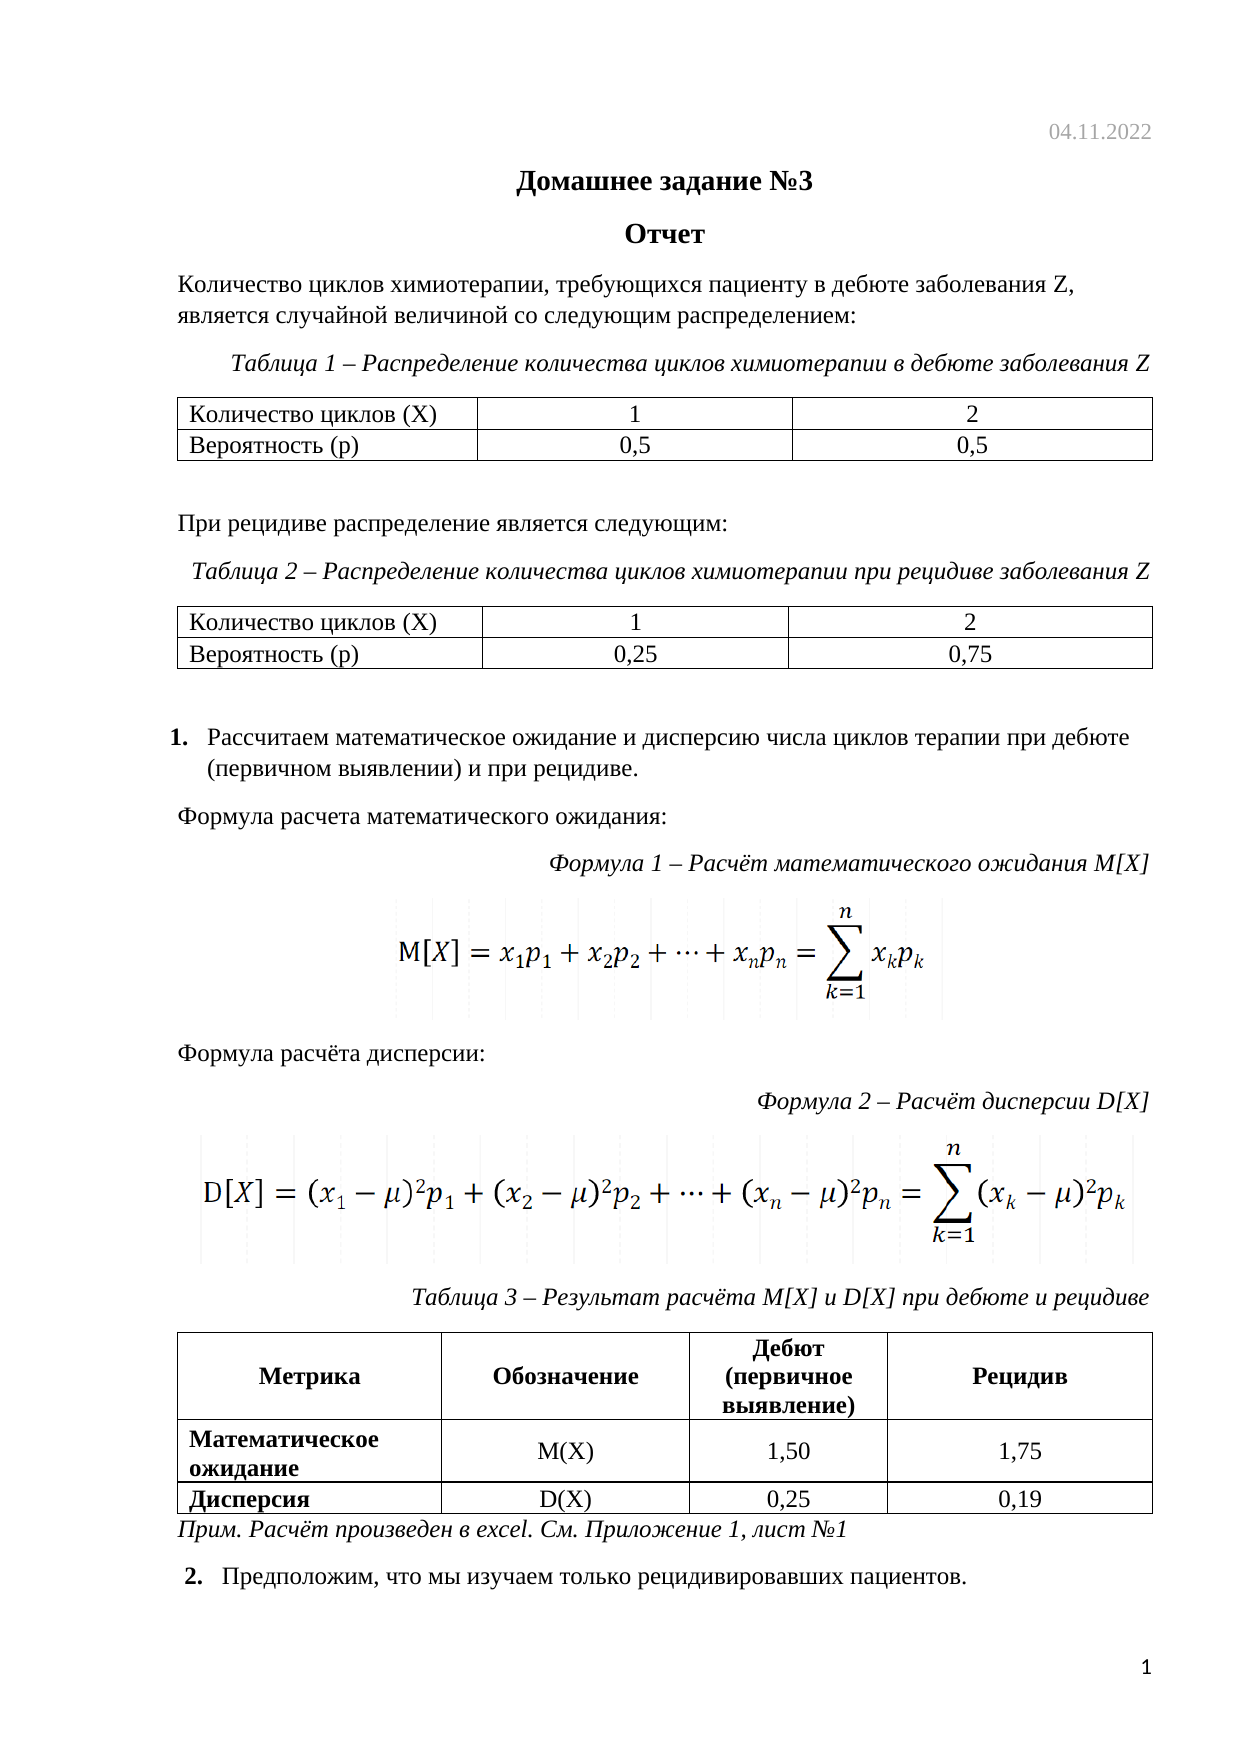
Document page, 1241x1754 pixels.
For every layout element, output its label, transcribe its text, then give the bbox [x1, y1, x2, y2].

list Предположим, что мы изучаем только рецидивировавших пациентов. [184, 1561, 1152, 1590]
table_cell 1,75 [888, 1420, 1152, 1481]
picture [375, 898, 954, 1020]
text Таблица 3 – Результат расчёта M[X] и D[X] при дебюте и рецидиве [177, 1282, 1152, 1311]
text Формула 2 – Расчёт дисперсии D[X] [177, 1086, 1152, 1115]
table_header Количество циклов (X) [178, 607, 482, 637]
table_cell M(X) [442, 1420, 689, 1481]
table_header Дебют (первичное выявление) [690, 1333, 887, 1419]
picture [177, 1135, 1152, 1264]
list Рассчитаем математическое ожидание и дисперсию числа циклов терапии при дебюте (первичном выявлении) и при рецидиве. [169, 722, 1152, 782]
text При рецидиве распределение является следующим: [177, 508, 1152, 537]
text Отчет [177, 216, 1152, 249]
text Формула 1 – Расчёт математического ожидания M[X] [177, 848, 1152, 877]
table_header 1 [478, 398, 792, 428]
text Домашнее задание №3 [177, 163, 1152, 197]
text Количество циклов химиотерапии, требующихся пациенту в дебюте заболевания Z, является случайной величиной со следующим распределением: [177, 269, 1152, 329]
text Таблица 1 – Распределение количества циклов химиотерапии в дебюте заболевания Z [177, 348, 1152, 376]
table_header 2 [793, 398, 1152, 428]
table_header Количество циклов (X) [178, 398, 477, 428]
table_cell 1,50 [690, 1420, 887, 1481]
text 04.11.2022 [177, 118, 1152, 144]
table_cell 0,19 [888, 1483, 1152, 1513]
table_header Обозначение [442, 1333, 689, 1419]
table_header 2 [789, 607, 1152, 637]
text Формула расчёта дисперсии: [177, 1038, 1152, 1067]
table_header Рецидив [888, 1333, 1152, 1419]
table_cell Дисперсия [178, 1483, 441, 1513]
table_cell Математическое ожидание [178, 1420, 441, 1481]
table_header 1 [483, 607, 788, 637]
table_cell 0,5 [793, 430, 1152, 460]
table_cell Вероятность (p) [178, 430, 477, 460]
table_cell 0,5 [478, 430, 792, 460]
text Прим. Расчёт произведен в excel. См. Приложение 1, лист №1 [177, 1514, 1152, 1542]
table_cell D(X) [442, 1483, 689, 1513]
table_cell 0,25 [690, 1483, 887, 1513]
text Формула расчета математического ожидания: [177, 801, 1152, 829]
text Таблица 2 – Распределение количества циклов химиотерапии при рецидиве заболевания Z [177, 556, 1152, 585]
table_cell Вероятность (p) [178, 638, 482, 668]
table_header Метрика [178, 1333, 441, 1419]
table_cell 0,25 [483, 638, 788, 668]
table_cell 0,75 [789, 638, 1152, 668]
